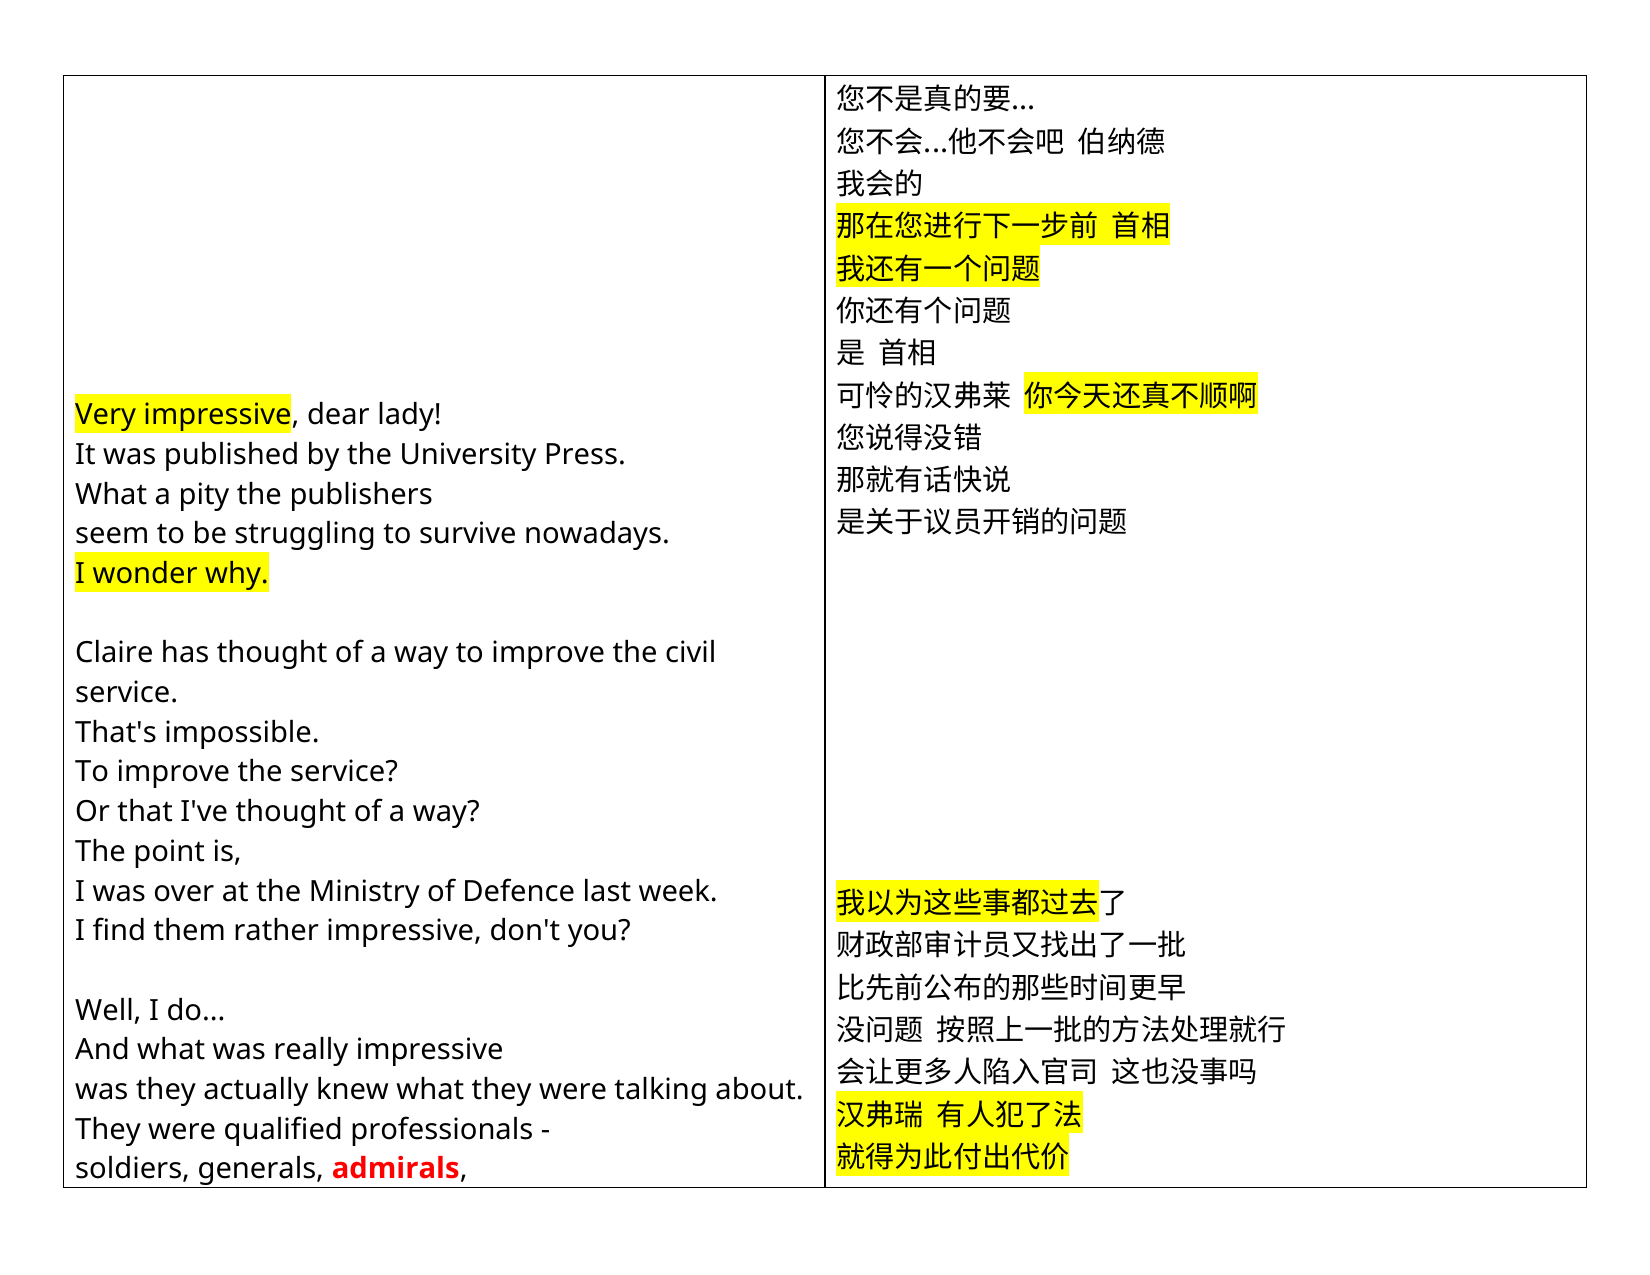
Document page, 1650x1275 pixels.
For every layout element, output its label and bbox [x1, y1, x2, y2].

table_header [64, 76, 824, 1187]
table_header [826, 76, 1586, 1187]
